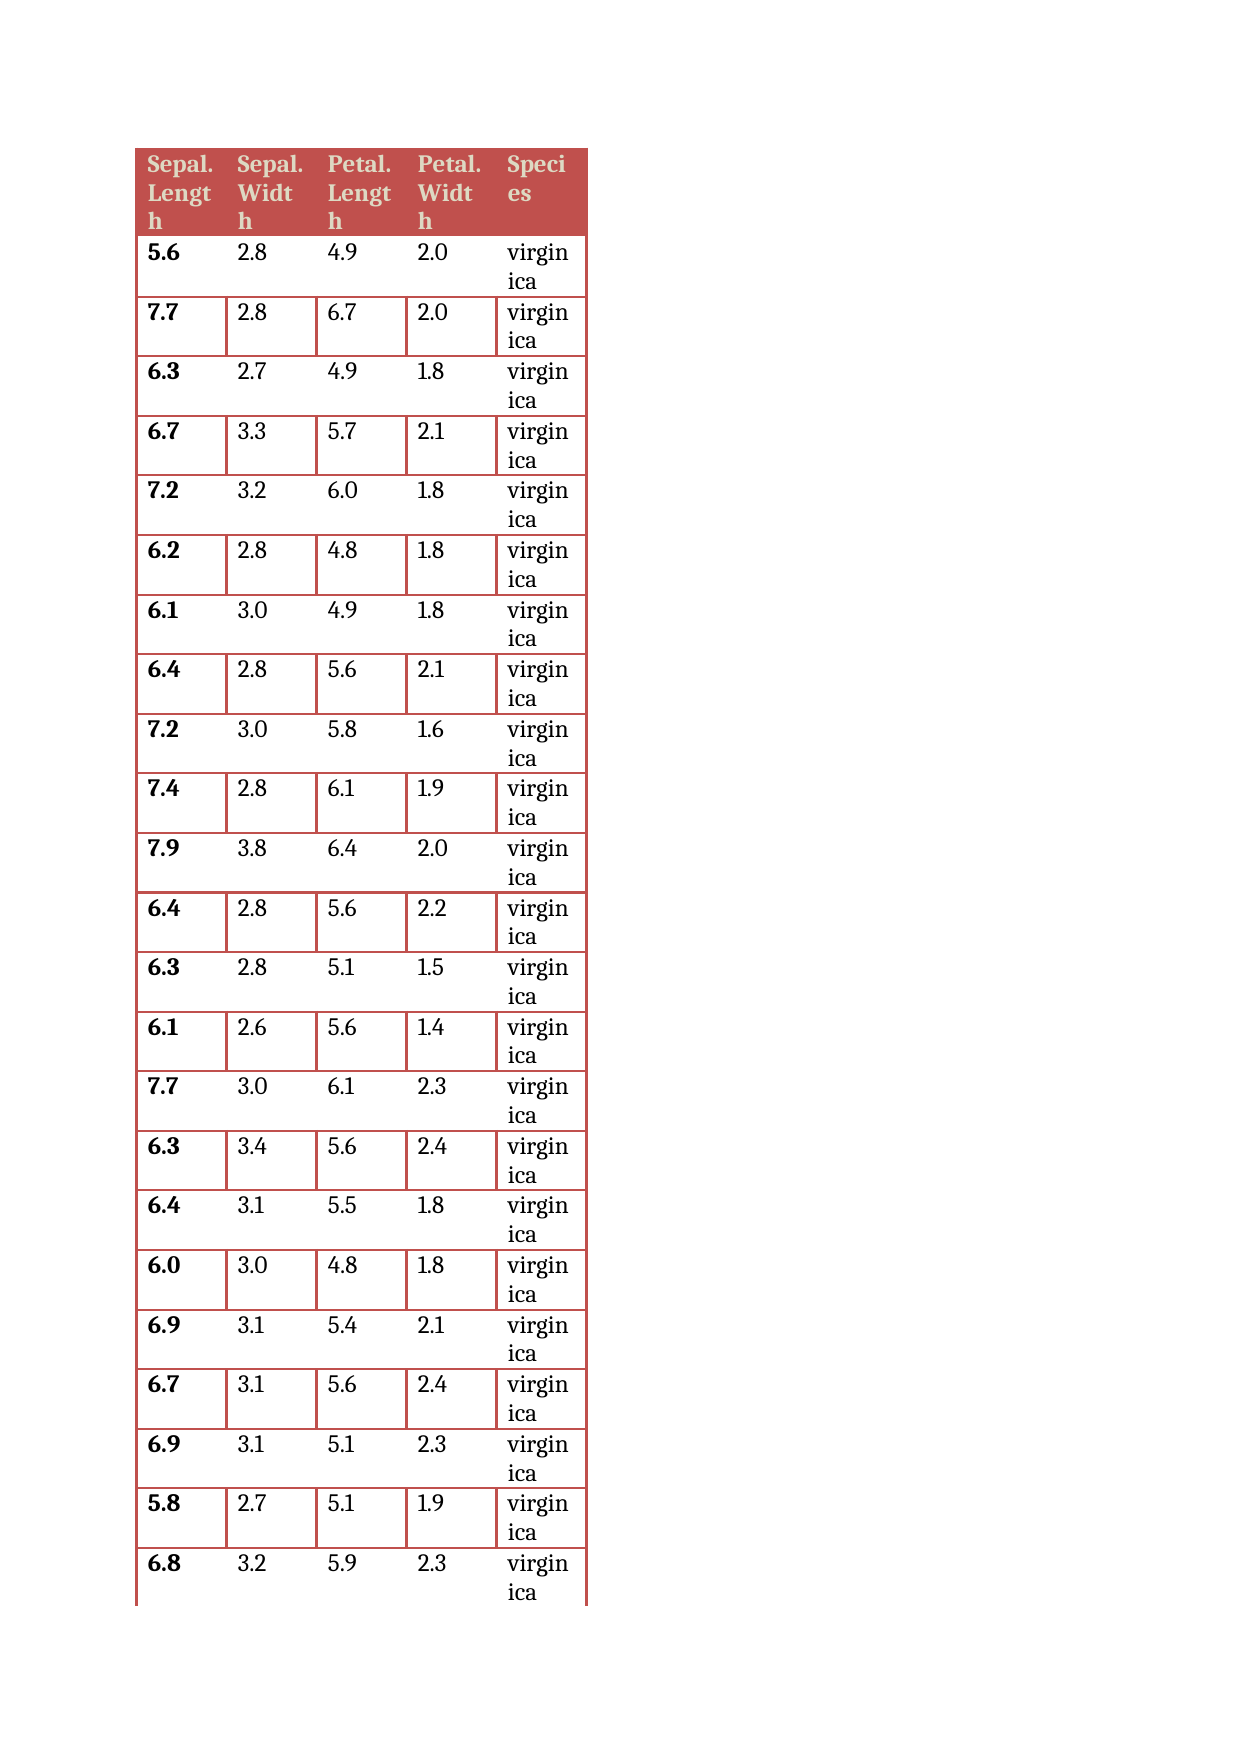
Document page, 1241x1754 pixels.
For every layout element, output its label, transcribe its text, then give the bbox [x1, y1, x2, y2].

table_cell 2.8 [228, 774, 315, 832]
table_cell 4.8 [318, 1251, 405, 1308]
table_cell virginica [496, 476, 585, 534]
table_cell 2.8 [228, 894, 315, 951]
table_cell 2.4 [408, 1132, 495, 1189]
table_cell 2.0 [408, 298, 495, 355]
table_cell 1.8 [408, 536, 495, 593]
table_cell 2.7 [226, 357, 316, 415]
table_cell virginica [498, 1370, 585, 1428]
table_cell 6.9 [138, 1430, 226, 1487]
table_cell 1.8 [406, 596, 496, 653]
table_cell 5.6 [138, 236, 226, 296]
table_cell 4.9 [316, 236, 406, 296]
table_cell 7.2 [138, 715, 226, 772]
table_cell 7.2 [138, 476, 226, 534]
table_cell 2.8 [226, 953, 316, 1011]
table_cell 6.4 [138, 655, 225, 713]
table_cell 1.5 [406, 953, 496, 1011]
table_cell virginica [498, 536, 585, 593]
table_cell 3.3 [228, 417, 315, 474]
table_header Sepal.Width [226, 150, 316, 236]
table_cell 4.9 [316, 357, 406, 415]
table_cell 6.4 [138, 894, 225, 951]
table_cell 6.7 [138, 1370, 225, 1428]
table_cell virginica [496, 1311, 585, 1368]
table_cell 6.1 [316, 1072, 406, 1130]
table_cell 3.0 [226, 1072, 316, 1130]
table_cell 3.1 [226, 1191, 316, 1249]
table_cell 5.1 [316, 1430, 406, 1487]
table_cell 6.0 [316, 476, 406, 534]
table_cell virginica [498, 774, 585, 832]
table_header Species [496, 150, 585, 236]
table_cell 5.6 [318, 894, 405, 951]
table_cell 5.8 [316, 715, 406, 772]
table_cell 2.0 [406, 236, 496, 296]
table_cell virginica [498, 1251, 585, 1308]
table_cell 7.9 [138, 834, 226, 891]
table_cell 1.4 [408, 1013, 495, 1070]
table_cell 6.3 [138, 357, 226, 415]
table_cell 5.4 [316, 1311, 406, 1368]
table_cell virginica [496, 1191, 585, 1249]
table_cell 6.9 [138, 1311, 226, 1368]
table_cell 2.6 [228, 1013, 315, 1070]
table_cell 5.1 [318, 1489, 405, 1547]
table_cell virginica [496, 953, 585, 1011]
table_cell 6.2 [138, 536, 225, 593]
table_header Petal.Width [406, 150, 496, 236]
table_cell 5.9 [316, 1549, 406, 1606]
table_cell virginica [496, 834, 585, 891]
table_cell 2.1 [408, 417, 495, 474]
table_cell 2.3 [406, 1549, 496, 1606]
table_cell 7.7 [138, 298, 225, 355]
table_cell 6.8 [138, 1549, 226, 1606]
table_cell 3.2 [226, 1549, 316, 1606]
table_cell 3.1 [228, 1370, 315, 1428]
table_cell 1.8 [406, 476, 496, 534]
table_cell 7.4 [138, 774, 225, 832]
table_cell 2.4 [408, 1370, 495, 1428]
table_cell virginica [496, 1430, 585, 1487]
table_cell 2.8 [228, 536, 315, 593]
table_cell virginica [496, 236, 585, 296]
table_cell 3.2 [226, 476, 316, 534]
table_cell 4.8 [318, 536, 405, 593]
table_cell virginica [496, 1549, 585, 1606]
table_header Petal.Length [316, 150, 406, 236]
table_cell 1.6 [406, 715, 496, 772]
table_cell 5.6 [318, 1370, 405, 1428]
table_cell 5.6 [318, 655, 405, 713]
table_cell 2.0 [406, 834, 496, 891]
table_cell 2.8 [226, 236, 316, 296]
table_cell virginica [498, 1489, 585, 1547]
table_cell 1.9 [408, 774, 495, 832]
table_cell 5.7 [318, 417, 405, 474]
table_cell virginica [498, 417, 585, 474]
table_cell 6.7 [318, 298, 405, 355]
table_cell virginica [498, 1132, 585, 1189]
table_cell virginica [496, 715, 585, 772]
table_cell 6.0 [138, 1251, 225, 1308]
table_cell virginica [496, 596, 585, 653]
table_cell 2.8 [228, 655, 315, 713]
table_cell 3.0 [228, 1251, 315, 1308]
table_cell virginica [498, 298, 585, 355]
table_cell 4.9 [316, 596, 406, 653]
table_cell 3.1 [226, 1311, 316, 1368]
table_cell 2.8 [228, 298, 315, 355]
table_cell 2.1 [408, 655, 495, 713]
table_cell 6.4 [138, 1191, 226, 1249]
table_cell virginica [498, 655, 585, 713]
table_cell 6.3 [138, 953, 226, 1011]
table_cell 6.7 [138, 417, 225, 474]
table_cell virginica [496, 1072, 585, 1130]
table_header Sepal.Length [138, 150, 226, 236]
table_cell 2.7 [228, 1489, 315, 1547]
table_cell 2.1 [406, 1311, 496, 1368]
table_cell 6.3 [138, 1132, 225, 1189]
table_cell 1.8 [406, 1191, 496, 1249]
table_cell 5.8 [138, 1489, 225, 1547]
table_cell 3.4 [228, 1132, 315, 1189]
table_cell 6.1 [318, 774, 405, 832]
table_cell 5.6 [318, 1013, 405, 1070]
table_cell 6.4 [316, 834, 406, 891]
table_cell virginica [498, 1013, 585, 1070]
table_cell 1.8 [408, 1251, 495, 1308]
table_cell 5.5 [316, 1191, 406, 1249]
table_cell 7.7 [138, 1072, 226, 1130]
table_cell 3.8 [226, 834, 316, 891]
table_cell 6.1 [138, 1013, 225, 1070]
table_cell 2.2 [408, 894, 495, 951]
table_cell 2.3 [406, 1430, 496, 1487]
table_cell 5.1 [316, 953, 406, 1011]
table_cell 1.9 [408, 1489, 495, 1547]
table_cell 1.8 [406, 357, 496, 415]
table_cell virginica [498, 894, 585, 951]
table_cell 6.1 [138, 596, 226, 653]
table_cell 5.6 [318, 1132, 405, 1189]
table_cell 3.0 [226, 715, 316, 772]
table_cell virginica [496, 357, 585, 415]
table_cell 2.3 [406, 1072, 496, 1130]
table_cell 3.1 [226, 1430, 316, 1487]
table_cell 3.0 [226, 596, 316, 653]
